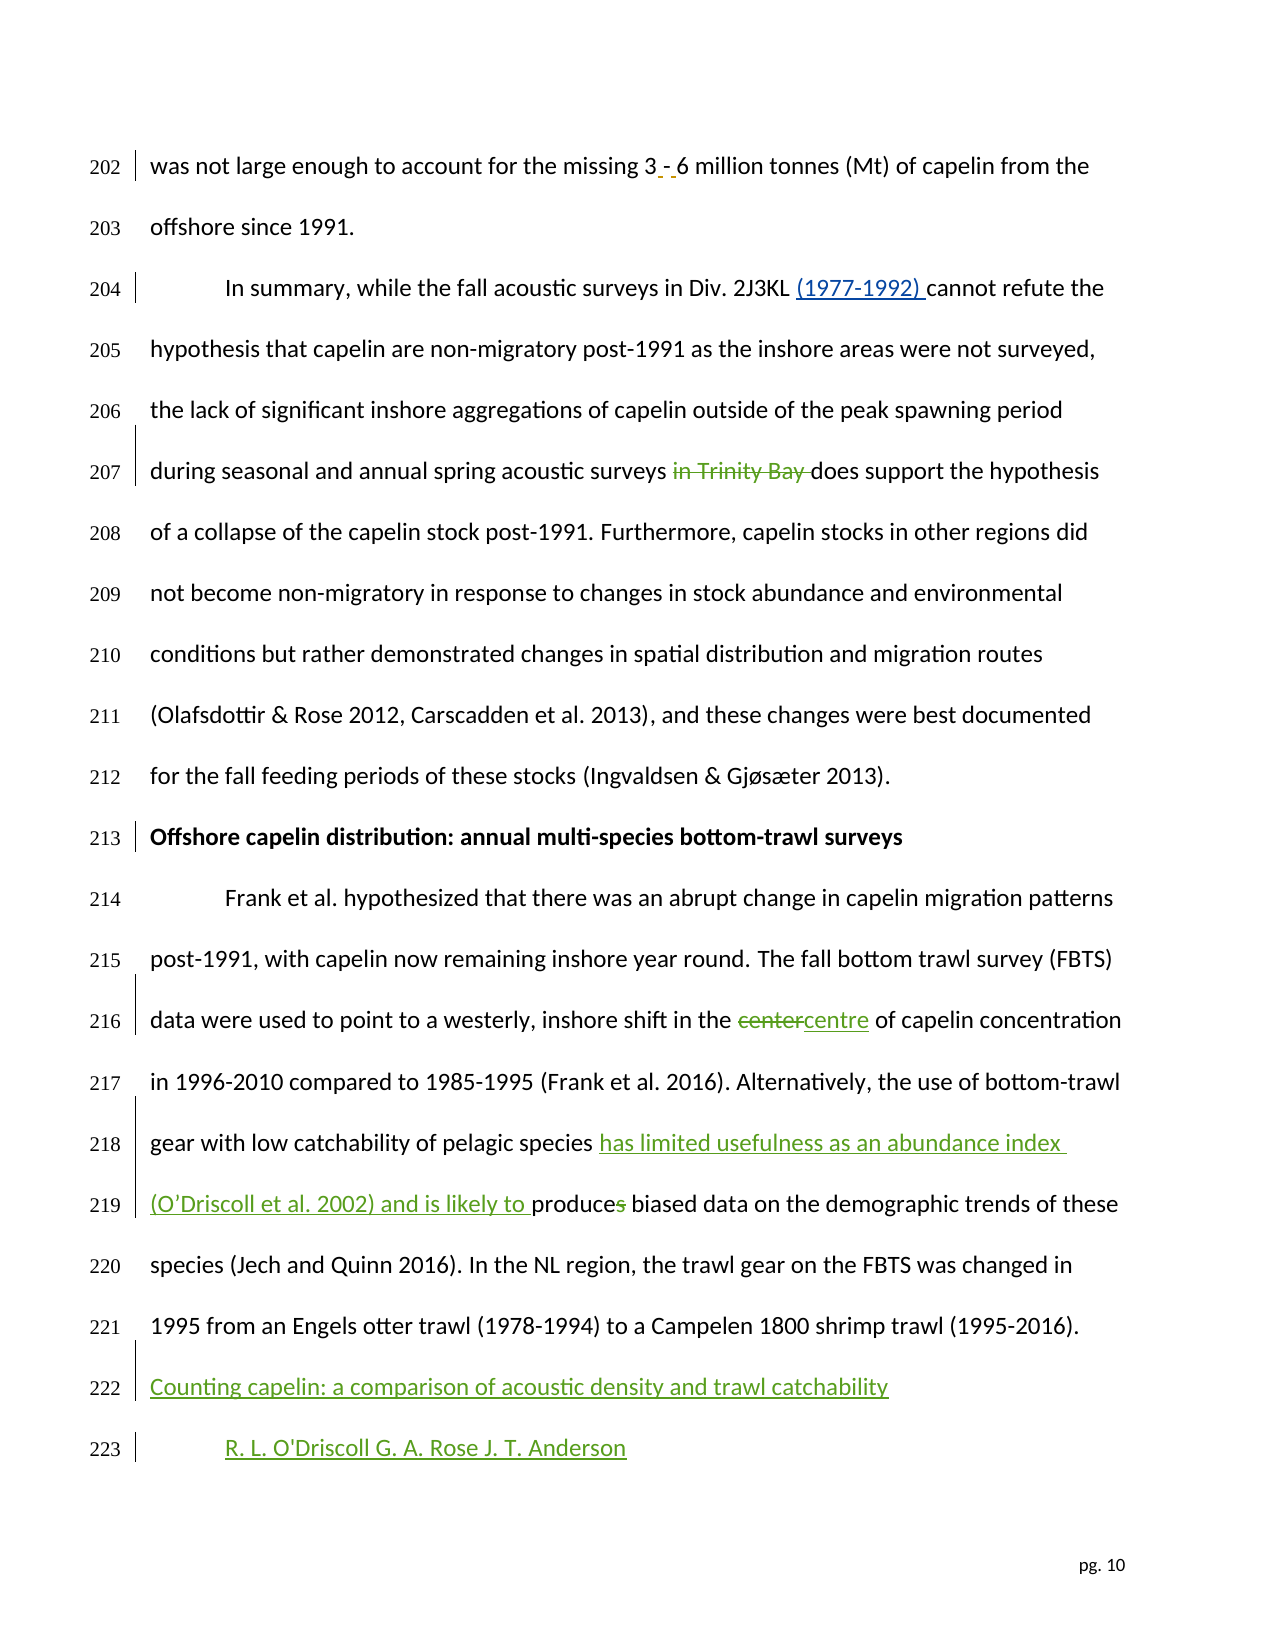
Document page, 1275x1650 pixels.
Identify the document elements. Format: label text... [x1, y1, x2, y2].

text Frank et al. hypothesized that there was an abrupt change in capelin migration patterns post-1991, with capelin now remaining inshore year round. The fall bottom trawl survey (FBTS) data were used to point to a westerly, inshore shift in the of capelin concentration in 1996-2010 compared to 1985-1995 (Frank et al. 2016). Alternatively, the use of bottom-trawl gear with low catchability of pelagic species produce biased data on the demographic trends of these species (Jech and Quinn 2016). In the NL region, the trawl gear on the FBTS was changed in 1995 from an Engels otter trawl (1978-1994) to a Campelen 1800 shrimp trawl (1995-2016). [150, 882, 1125, 1401]
text In summary, while the fall acoustic surveys in Div. 2J3KL cannot refute the hypothesis that capelin are non-migratory post-1991 as the inshore areas were not surveyed, the lack of significant inshore aggregations of capelin outside of the peak spawning period during seasonal and annual spring acoustic surveys does support the hypothesis of a collapse of the capelin stock post-1991. Furthermore, capelin stocks in other regions did not become non-migratory in response to changes in stock abundance and environmental conditions but rather demonstrated changes in spatial distribution and migration routes (Olafsdottir & Rose 2012, Carscadden et al. 2013), and these changes were best documented for the fall feeding periods of these stocks (Ingvaldsen & Gjøsæter 2013). [150, 272, 1125, 791]
text Offshore capelin distribution: annual multi-species bottom-trawl surveys [150, 821, 1125, 852]
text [150, 150, 1125, 242]
